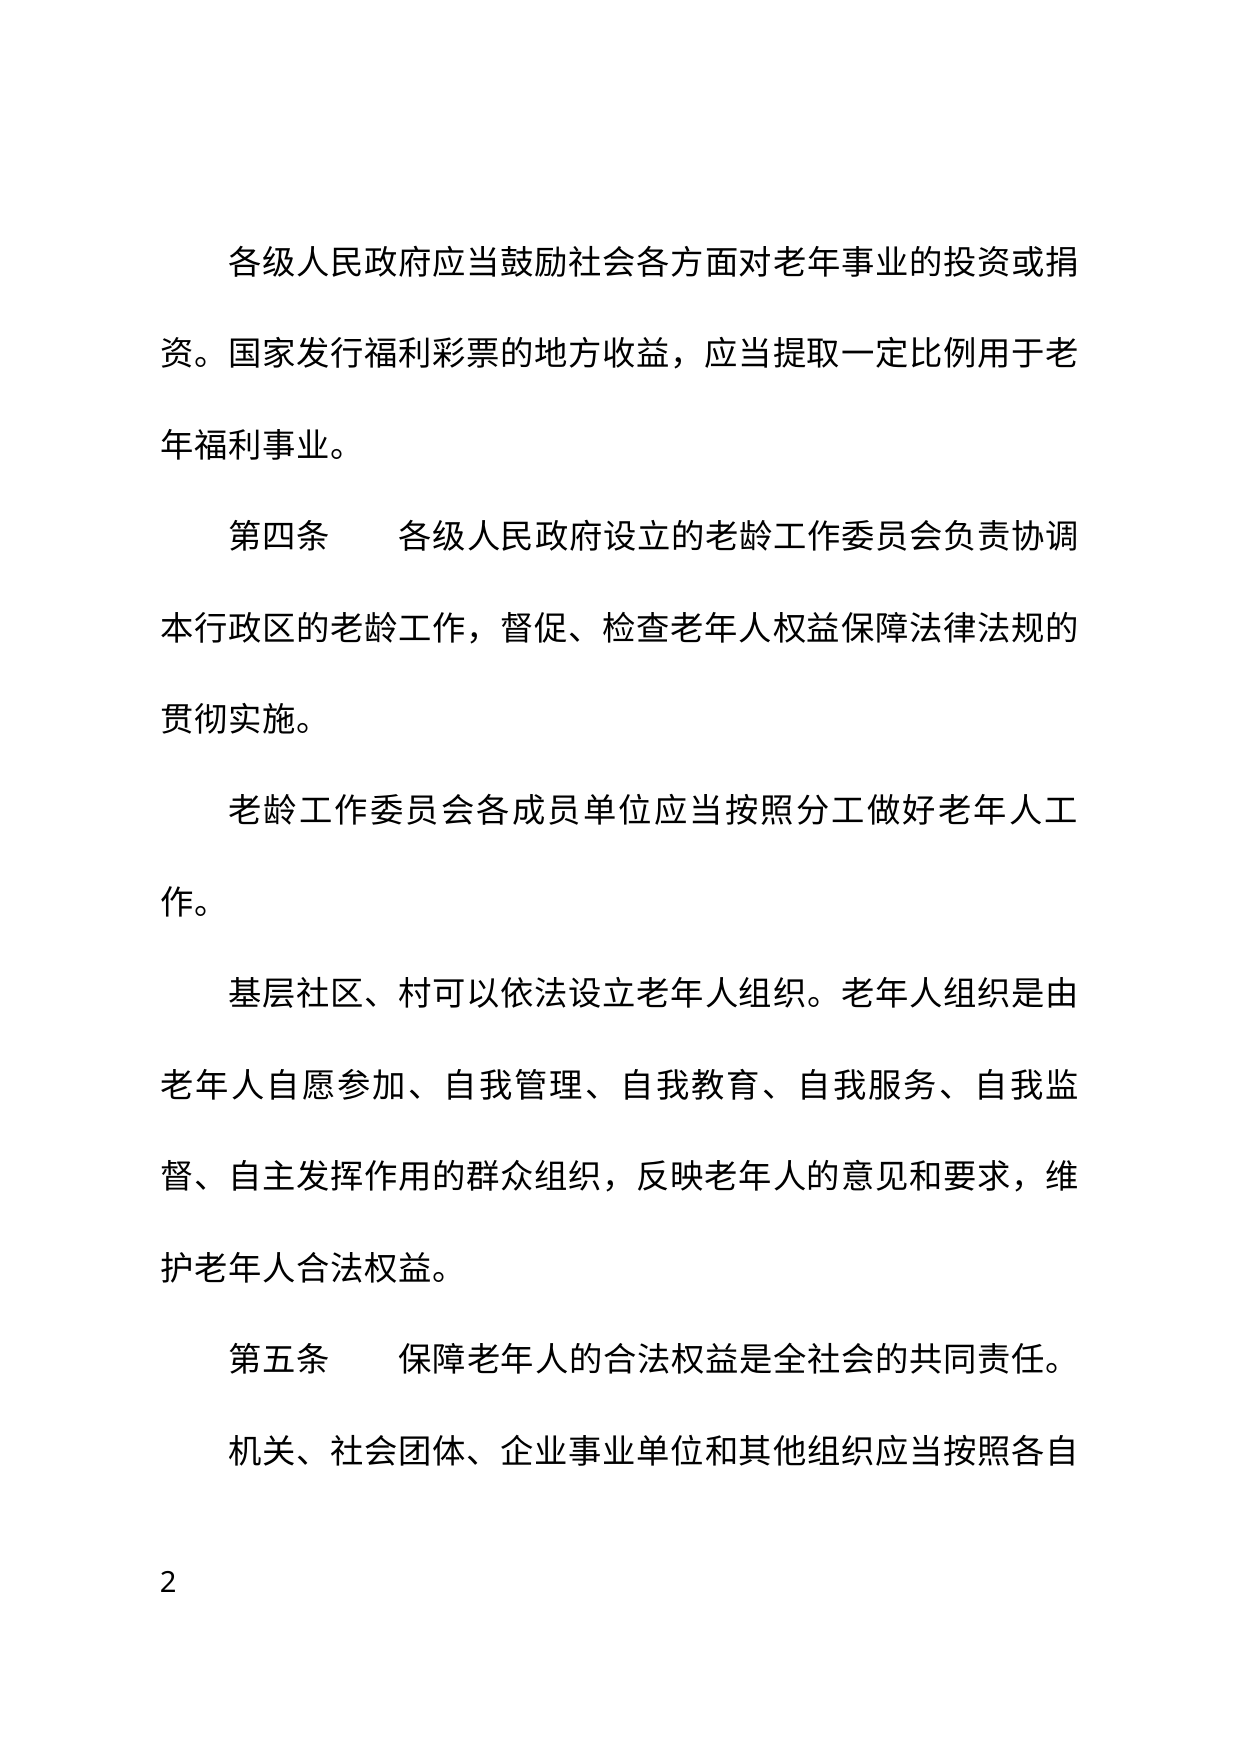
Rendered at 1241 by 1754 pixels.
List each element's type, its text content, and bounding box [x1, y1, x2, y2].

text 第四条 各级人民政府设立的老龄工作委员会负责协调本行政区的老龄工作，督促、检查老年人权益保障法律法规的贯彻实施。 [160, 488, 1080, 763]
text 基层社区、村可以依法设立老年人组织。老年人组织是由老年人自愿参加、自我管理、自我教育、自我服务、自我监督、自主发挥作用的群众组织，反映老年人的意见和要求，维护老年人合法权益。 [160, 946, 1080, 1311]
text 第五条 保障老年人的合法权益是全社会的共同责任。 [160, 1311, 1080, 1403]
text 老龄工作委员会各成员单位应当按照分工做好老年人工作。 [160, 763, 1080, 946]
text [160, 1403, 1080, 1494]
text 各级人民政府应当鼓励社会各方面对老年事业的投资或捐资。国家发行福利彩票的地方收益，应当提取一定比例用于老年福利事业。 [160, 214, 1080, 488]
